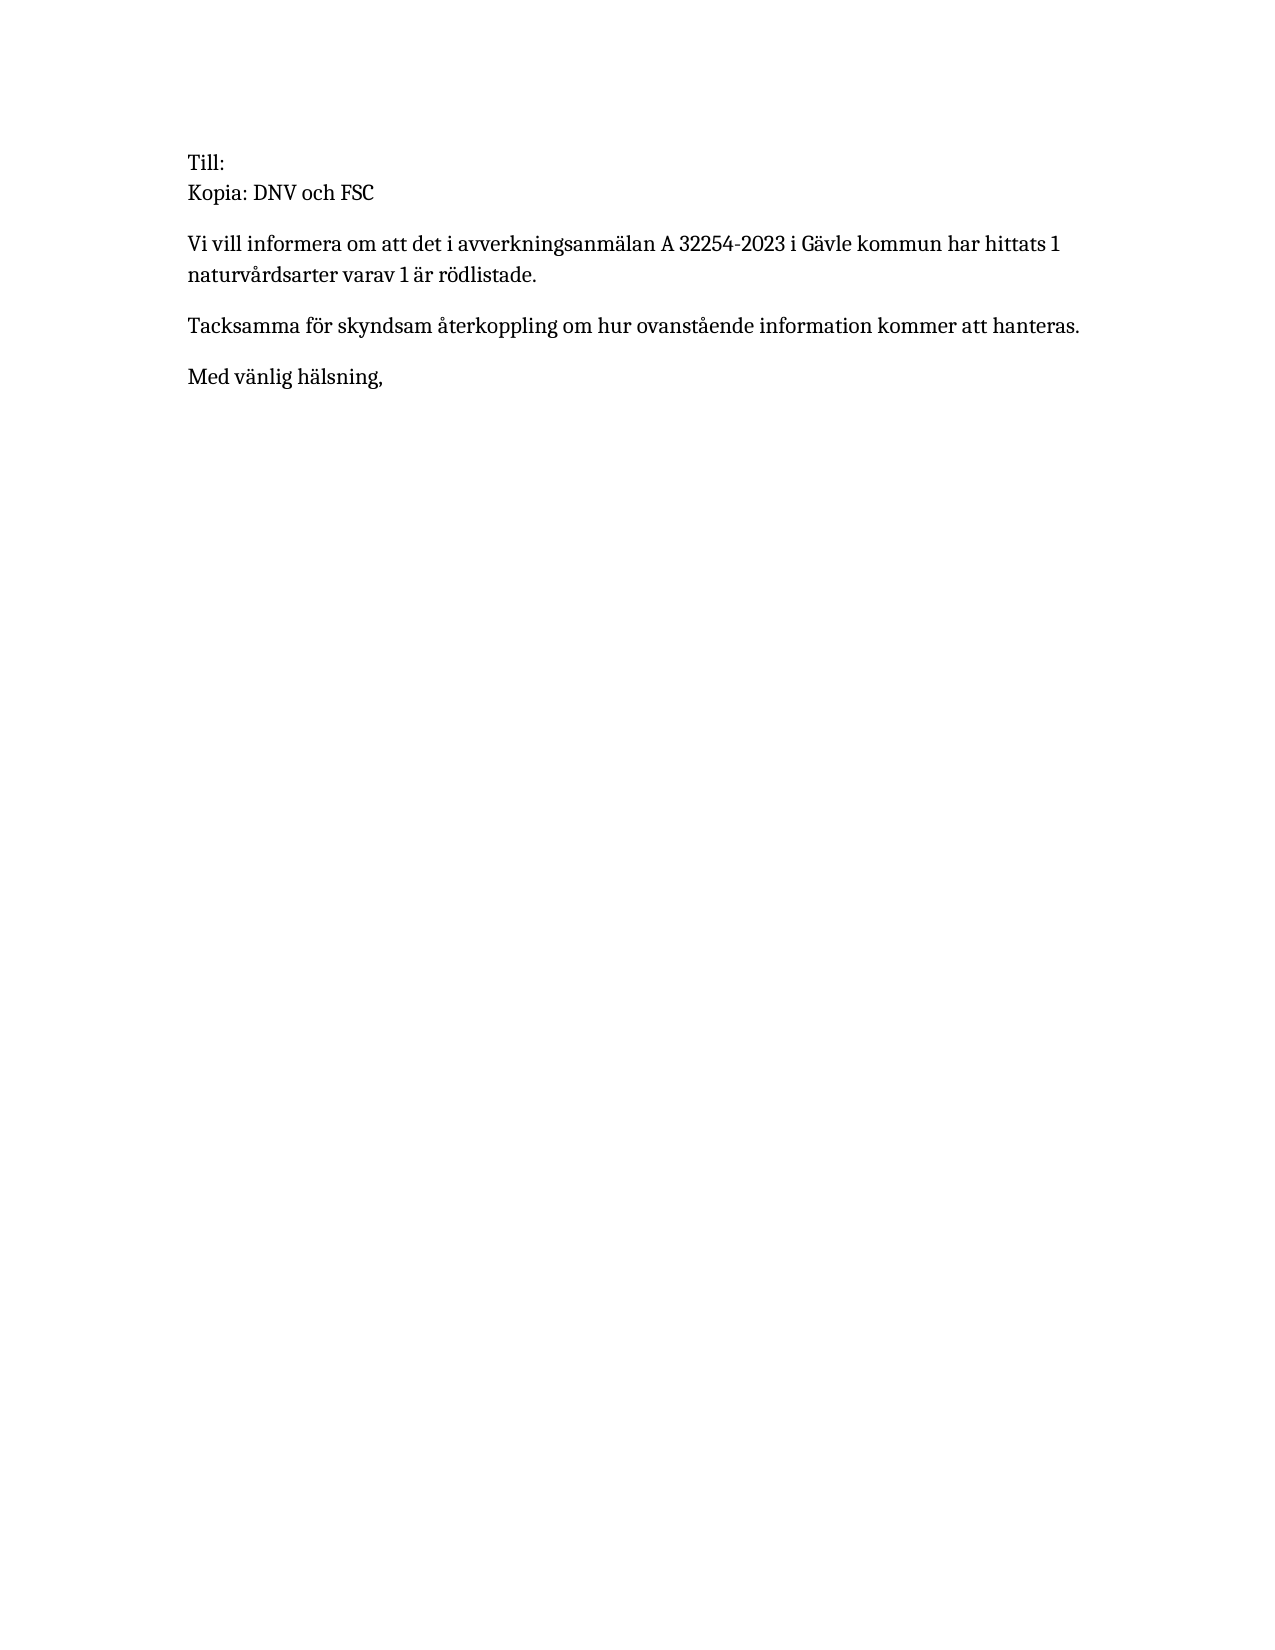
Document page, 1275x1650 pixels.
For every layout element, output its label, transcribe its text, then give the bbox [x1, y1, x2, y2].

text Till: Kopia: DNV och FSC [187, 150, 1087, 207]
text Tacksamma för skyndsam återkoppling om hur ovanstående information kommer att hanteras. [187, 312, 1087, 339]
text Vi vill informera om att det i avverkningsanmälan A 32254-2023 i Gävle kommun har hittats 1 naturvårdsarter varav 1 är rödlistade. [187, 231, 1087, 288]
text Med vänlig hälsning, [187, 363, 1087, 420]
